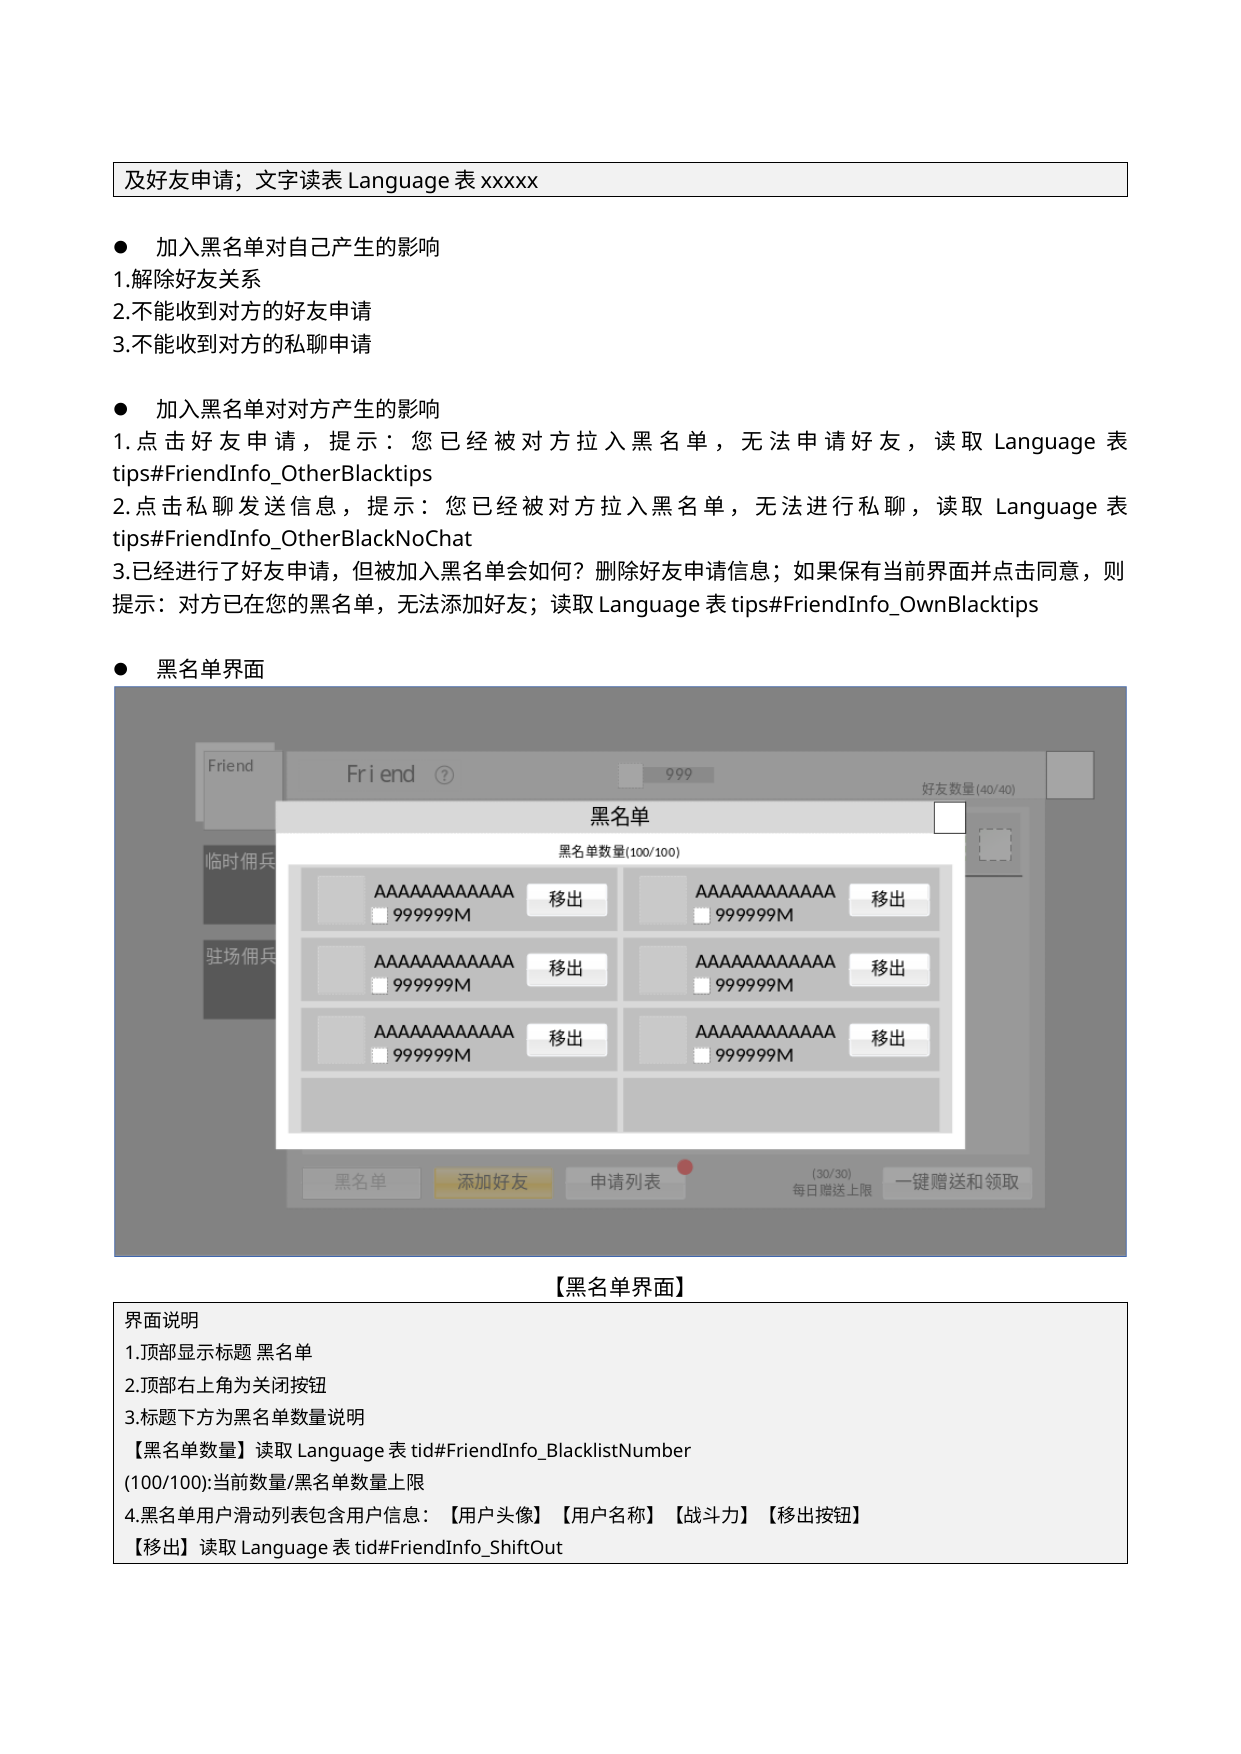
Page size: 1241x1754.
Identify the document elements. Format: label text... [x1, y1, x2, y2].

list 黑名单界面 [112, 652, 1128, 684]
table_header 界面说明 1.顶部显示标题 黑名单 2.顶部右上角为关闭按钮 3.标题下方为黑名单数量说明 【黑名单数量】读取Language表tid#FriendInfo_BlacklistNumber (100/100):当前数量/黑名单数量上限 4.黑名单用户滑动列表包含用户信息：【用户头像】【用户名称】【战斗力】【移出按钮】 【移出】读取Language表tid#FriendInfo_ShiftOut [114, 1303, 1127, 1563]
text 2.点击私聊发送信息，提示：您已经被对方拉入黑名单，无法进行私聊，读取Language表tips#FriendInfo_OtherBlackNoChat [112, 489, 1128, 554]
list 加入黑名单对对方产生的影响 [112, 392, 1128, 424]
list 加入黑名单对自己产生的影响 [112, 229, 1128, 262]
text 【黑名单界面】 [112, 1269, 1128, 1302]
text 3.不能收到对方的私聊申请 [112, 327, 1128, 359]
text 2.不能收到对方的好友申请 [112, 294, 1128, 327]
text 3.已经进行了好友申请，但被加入黑名单会如何？删除好友申请信息；如果保有当前界面并点击同意，则提示：对方已在您的黑名单，无法添加好友；读取Language表tips#FriendInfo_OwnBlacktips [112, 554, 1128, 619]
text 1.解除好友关系 [112, 262, 1128, 294]
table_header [114, 163, 1127, 196]
text 1.点击好友申请，提示：您已经被对方拉入黑名单，无法申请好友，读取Language表tips#FriendInfo_OtherBlacktips [112, 424, 1128, 489]
